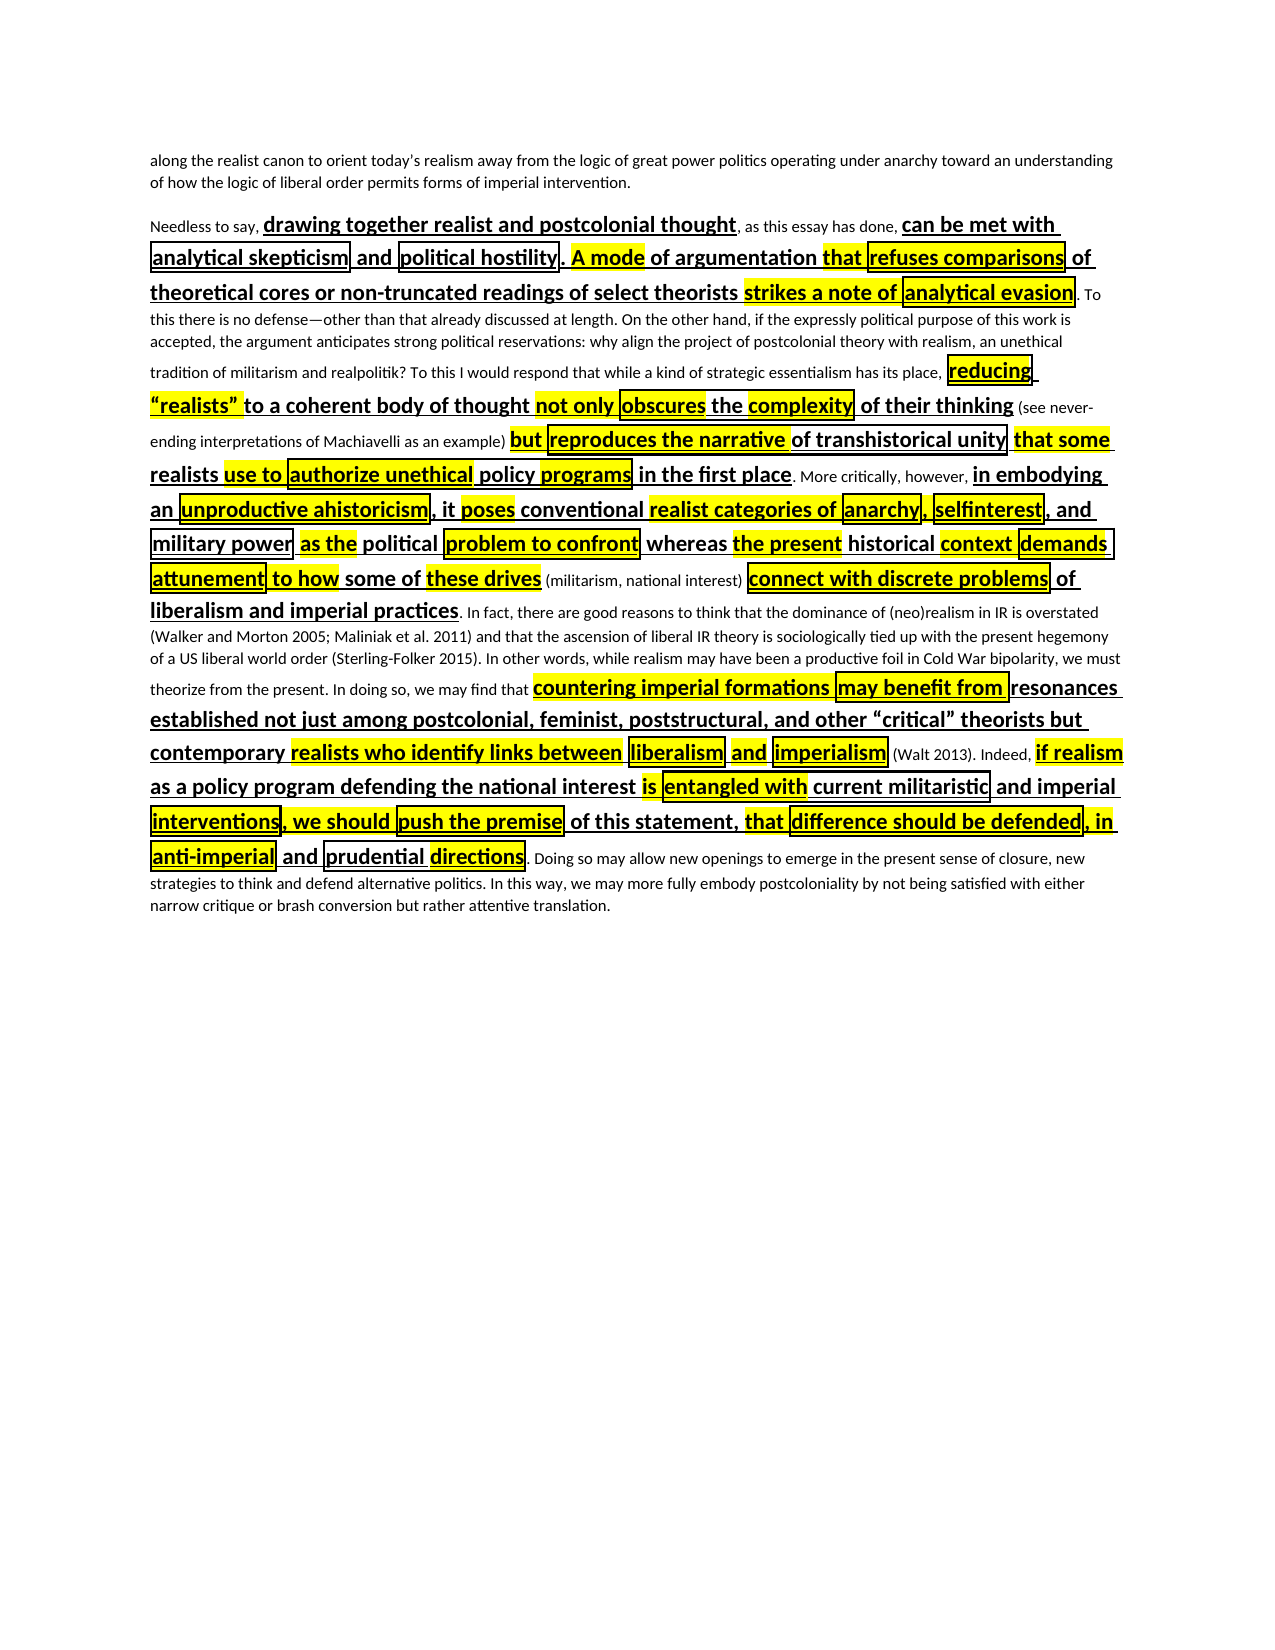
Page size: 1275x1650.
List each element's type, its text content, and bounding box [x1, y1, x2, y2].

text Needless to say, drawing together realist and postcolonial thought, as this essay has done, can be met with analytical skepticism and political hostility. A mode of argumentation that refuses comparisons of theoretical cores or non-truncated readings of select theorists strikes a note of analytical evasion. To this there is no defense—other than that already discussed at length. On the other hand, if the expressly political purpose of this work is accepted, the argument anticipates strong political reservations: why align the project of postcolonial theory with realism, an unethical tradition of militarism and realpolitik? To this I would respond that while a kind of strategic essentialism has its place, reducing “realists” to a coherent body of thought not only obscures the complexity of their thinking (see never-ending interpretations of Machiavelli as an example) but reproduces the narrative of transhistorical unity that some realists use to authorize unethical policy programs in the first place. More critically, however, in embodying an unproductive ahistoricism, it poses conventional realist categories of anarchy, selfinterest, and military power as the political problem to confront whereas the present historical context demands attunement to how some of these drives (militarism, national interest) connect with discrete problems of liberalism and imperial practices. In fact, there are good reasons to think that the dominance of (neo)realism in IR is overstated (Walker and Morton 2005; Maliniak et al. 2011) and that the ascension of liberal IR theory is sociologically tied up with the present hegemony of a US liberal world order (Sterling-Folker 2015). In other words, while realism may have been a productive foil in Cold War bipolarity, we must theorize from the present. In doing so, we may find that countering imperial formations may benefit from resonances established not just among postcolonial, feminist, poststructural, and other “critical” theorists but contemporary realists who identify links between liberalism and imperialism (Walt 2013). Indeed, if realism as a policy program defending the national interest is entangled with current militaristic and imperial interventions, we should push the premise of this statement, that difference should be defended, in anti-imperial and prudential directions. Doing so may allow new openings to emerge in the present sense of closure, new strategies to think and defend alternative politics. In this way, we may more fully embody postcoloniality by not being satisfied with either narrow critique or brash conversion but rather attentive translation. [150, 210, 1125, 916]
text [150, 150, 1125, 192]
